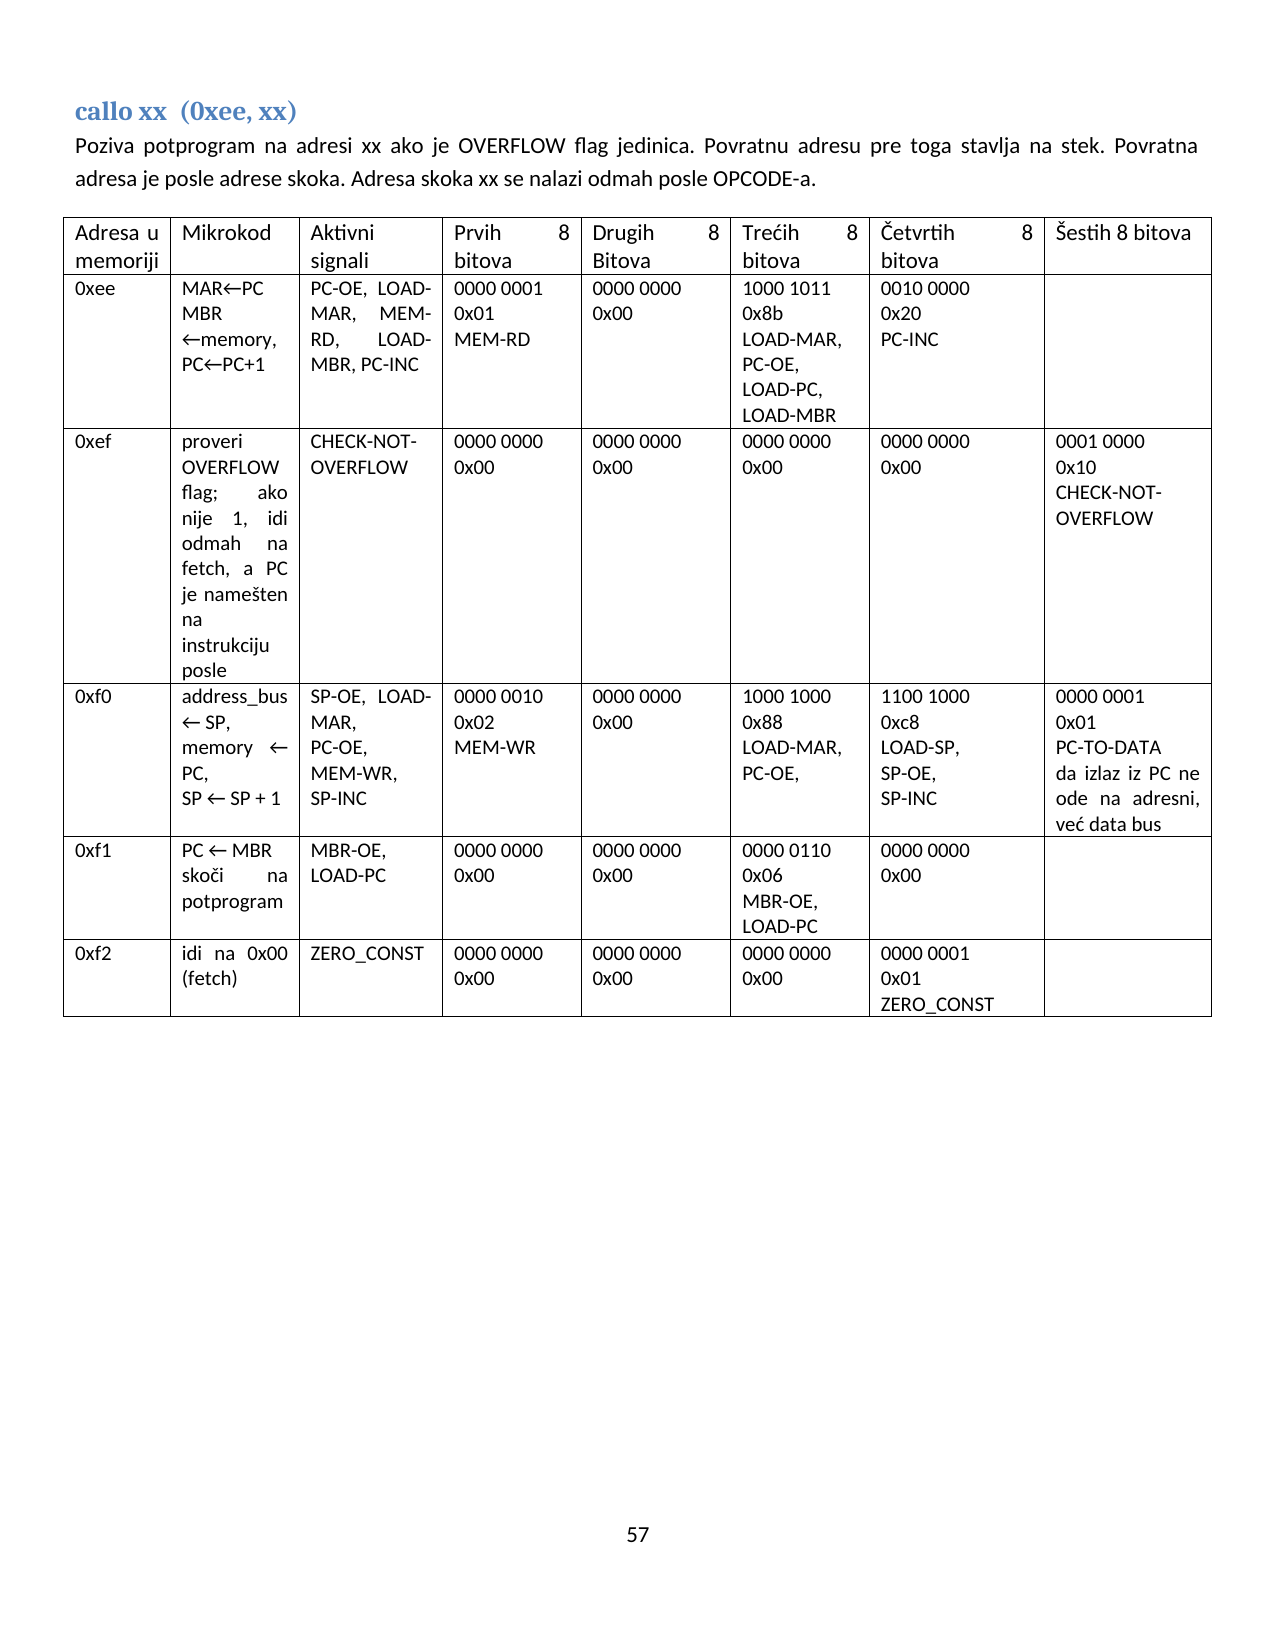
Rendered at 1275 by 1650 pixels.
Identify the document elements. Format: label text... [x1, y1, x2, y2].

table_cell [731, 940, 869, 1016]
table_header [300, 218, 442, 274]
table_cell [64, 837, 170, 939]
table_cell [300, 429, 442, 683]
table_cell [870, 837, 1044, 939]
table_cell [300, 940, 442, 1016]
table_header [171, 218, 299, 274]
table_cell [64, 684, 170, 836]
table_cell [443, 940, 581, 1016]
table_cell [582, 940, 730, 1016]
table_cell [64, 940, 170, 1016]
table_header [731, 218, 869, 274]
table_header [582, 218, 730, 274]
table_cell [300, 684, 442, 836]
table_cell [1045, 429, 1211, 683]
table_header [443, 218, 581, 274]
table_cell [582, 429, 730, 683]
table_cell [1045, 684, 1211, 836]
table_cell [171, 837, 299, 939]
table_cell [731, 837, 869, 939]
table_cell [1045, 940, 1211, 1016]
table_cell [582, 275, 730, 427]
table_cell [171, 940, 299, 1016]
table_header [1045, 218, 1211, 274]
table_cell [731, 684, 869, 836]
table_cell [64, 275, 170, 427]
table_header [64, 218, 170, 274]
subtitle callo xx (0xee, xx) [75, 96, 1200, 127]
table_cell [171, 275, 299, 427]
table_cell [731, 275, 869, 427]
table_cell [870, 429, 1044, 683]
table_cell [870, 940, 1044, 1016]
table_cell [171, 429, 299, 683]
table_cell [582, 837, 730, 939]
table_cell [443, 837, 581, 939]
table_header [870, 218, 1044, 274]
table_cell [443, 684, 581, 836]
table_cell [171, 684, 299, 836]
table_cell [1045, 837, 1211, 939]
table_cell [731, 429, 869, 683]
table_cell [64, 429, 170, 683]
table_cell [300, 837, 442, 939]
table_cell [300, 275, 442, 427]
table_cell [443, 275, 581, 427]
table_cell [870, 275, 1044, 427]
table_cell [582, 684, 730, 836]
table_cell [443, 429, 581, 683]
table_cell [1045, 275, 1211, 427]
text Poziva potprogram na adresi xx ako je OVERFLOW flag jedinica. Povratnu adresu pre toga stavlja na stek. Povratna adresa je posle adrese skoka. Adresa skoka xx se nalazi odmah posle OPCODE-a. [75, 132, 1200, 192]
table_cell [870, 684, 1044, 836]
